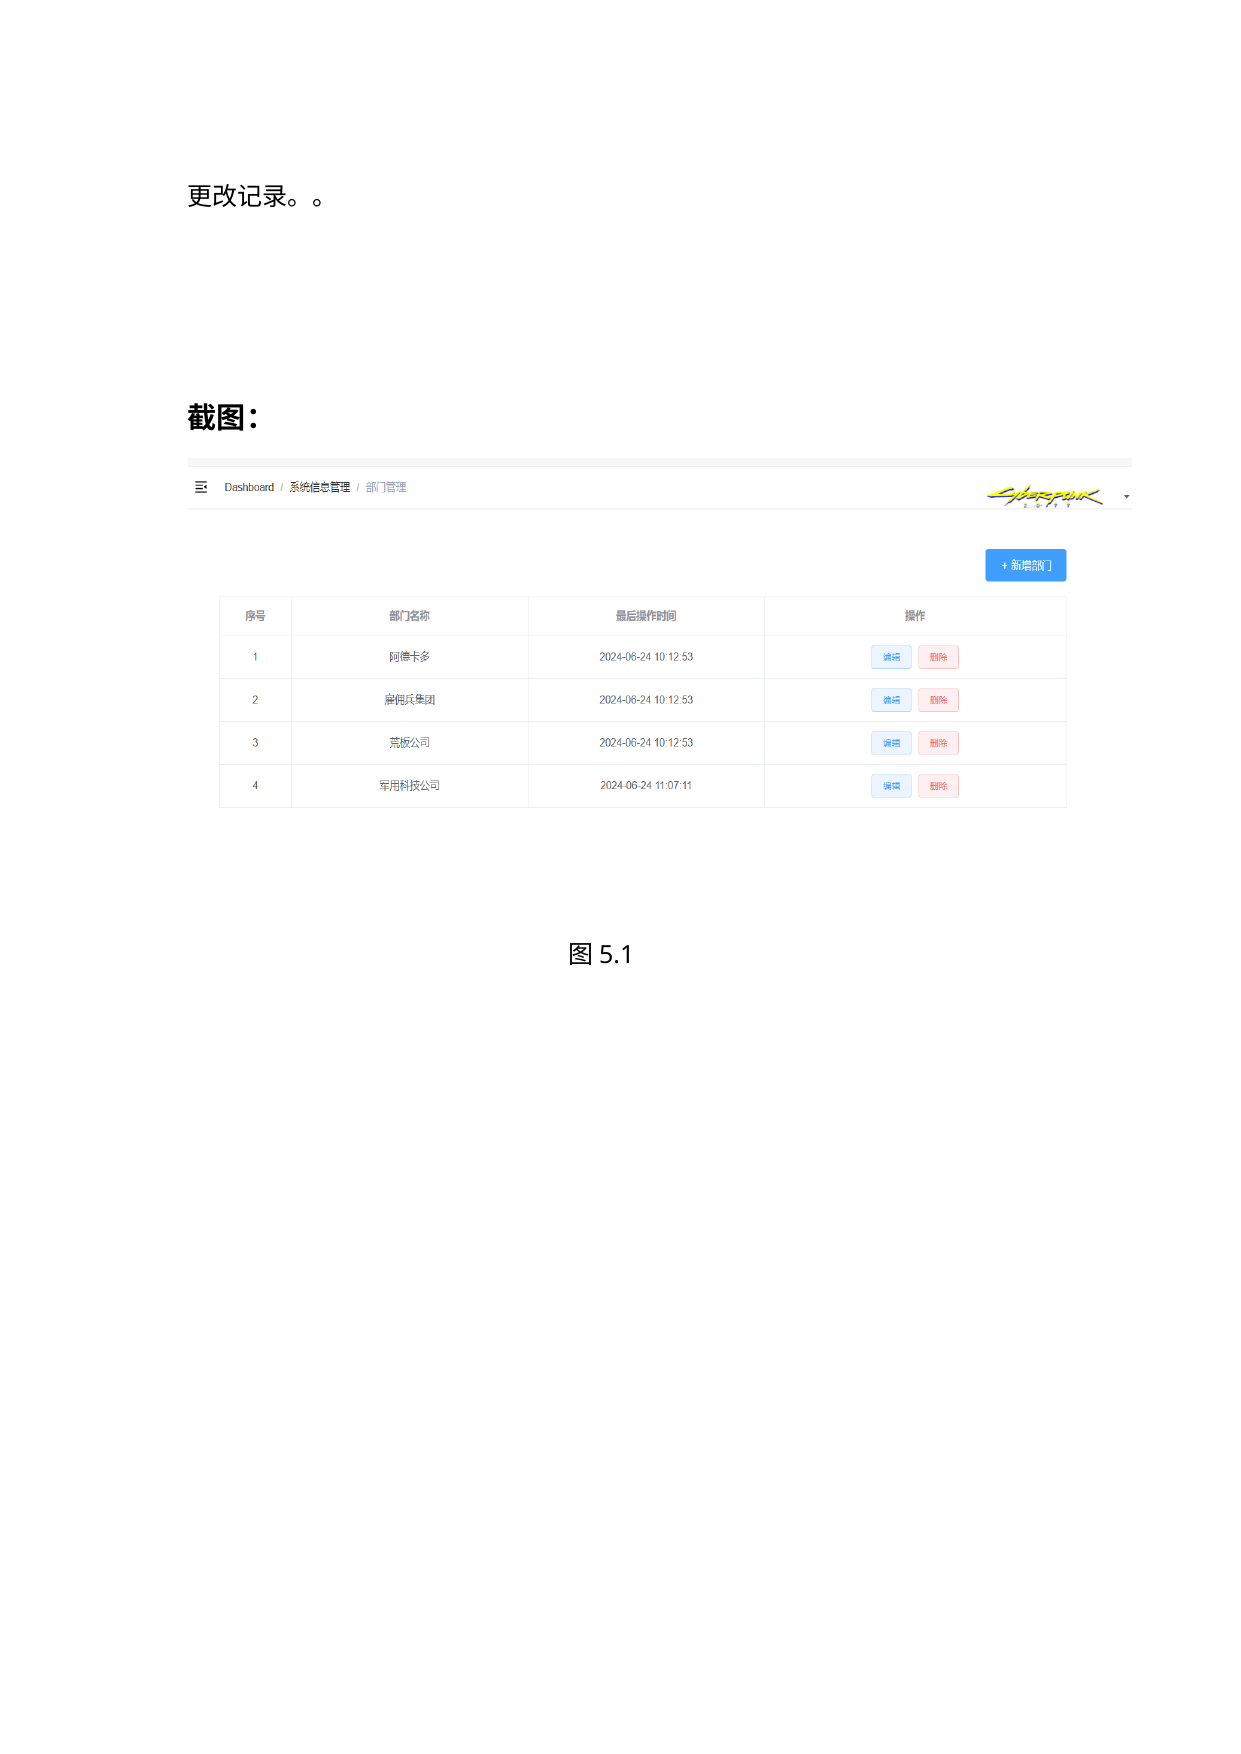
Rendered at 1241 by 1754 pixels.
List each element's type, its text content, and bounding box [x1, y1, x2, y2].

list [187, 162, 1053, 227]
text 截图： [187, 383, 1053, 448]
picture [187, 458, 1132, 900]
text 图 5.1 [187, 920, 1053, 985]
